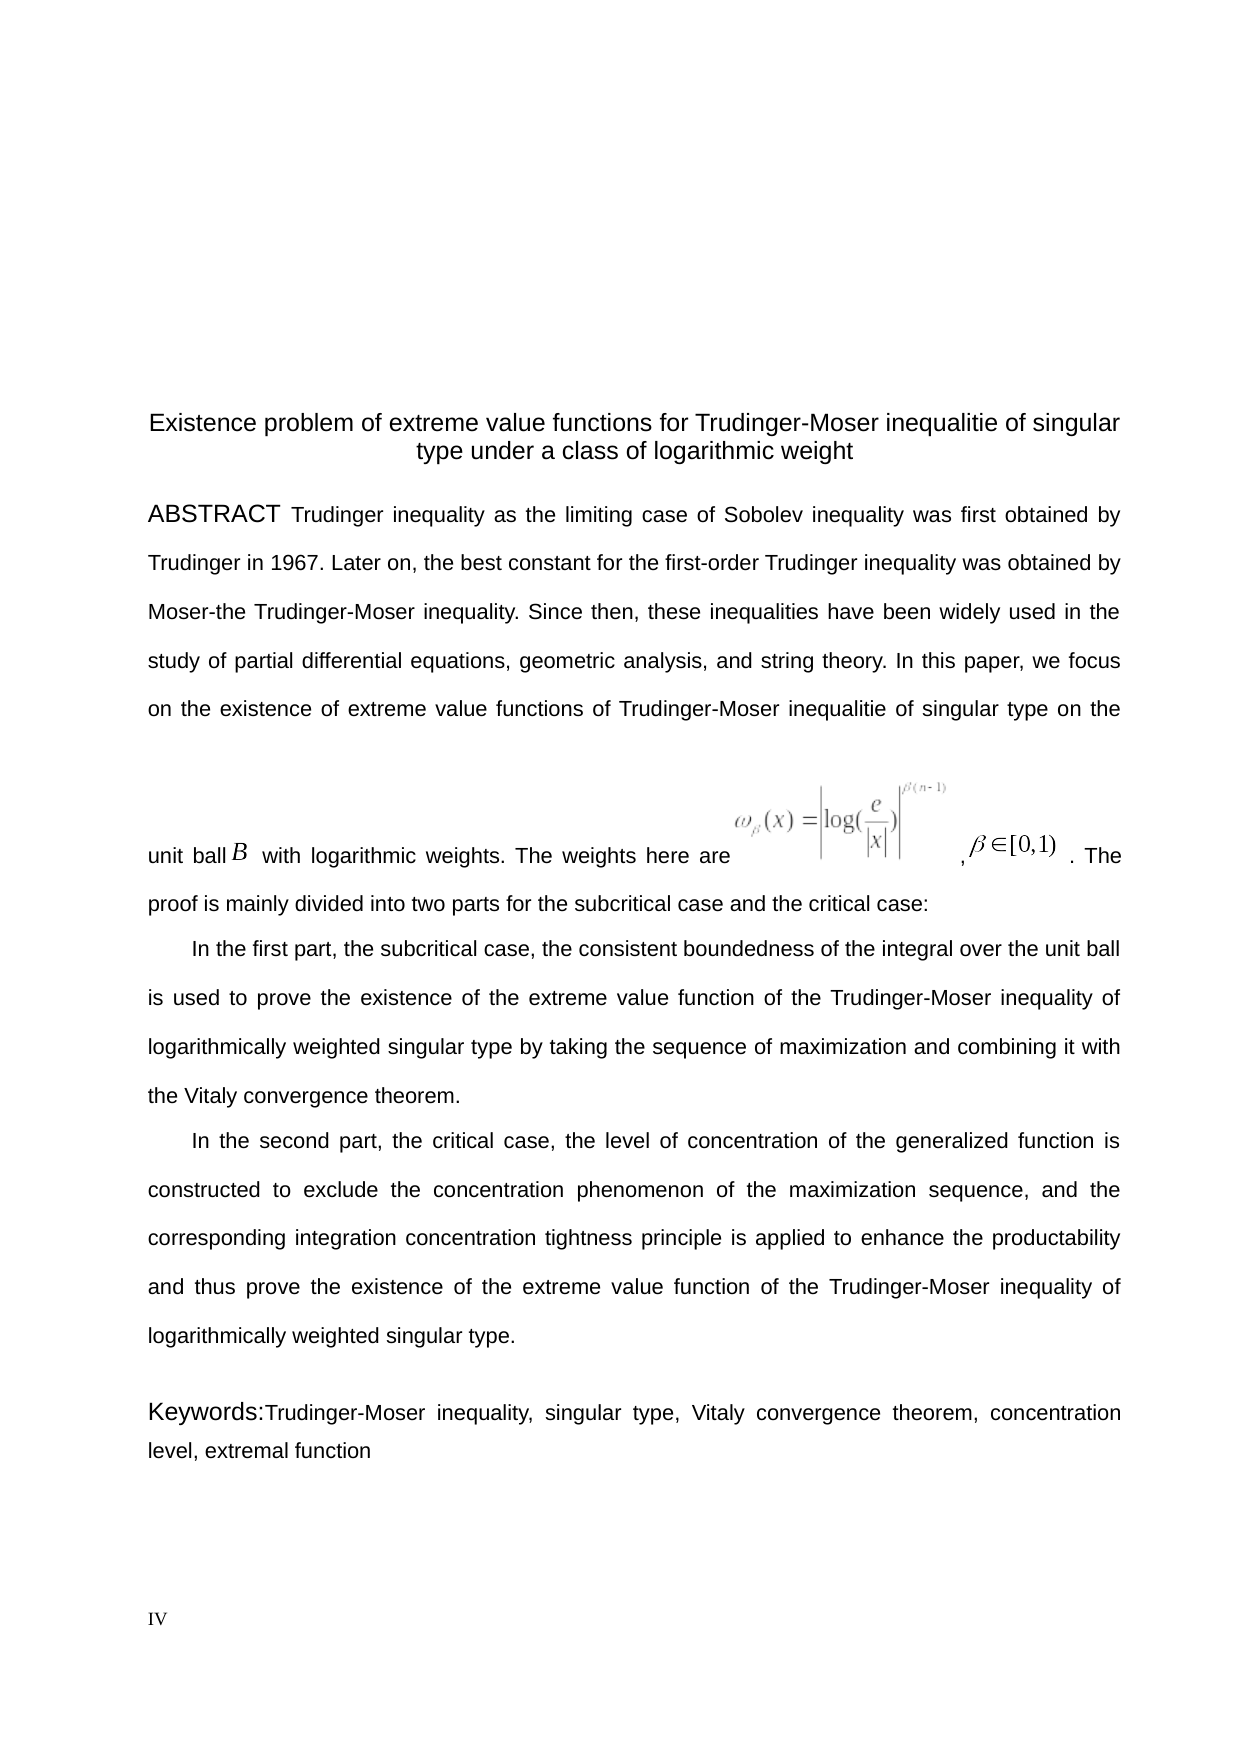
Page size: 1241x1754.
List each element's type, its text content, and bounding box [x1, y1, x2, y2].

text Existence problem of extreme value functions for Trudinger-Moser inequalitie of singular type under a class of logarithmic weight [148, 408, 1122, 465]
text In the first part, the subcritical case, the consistent boundedness of the integral over the unit ball is used to prove the existence of the extreme value function of the Trudinger-Moser inequality of logarithmically weighted singular type by taking the sequence of maximization and combining it with the Vitaly convergence theorem. [148, 933, 1122, 1111]
subtitle ABSTRACT Trudinger inequality as the limiting case of Sobolev inequality was first obtained by Trudinger in 1967. Later on, the best constant for the first-order Trudinger inequality was obtained by Moser-the Trudinger-Moser inequality. Since then, these inequalities have been widely used in the study of partial differential equations, geometric analysis, and string theory. In this paper, we focus on the existence of extreme value functions of Trudinger-Moser inequalitie of singular type on the unit ball with logarithmic weights. The weights here are , . The proof is mainly divided into two parts for the subcritical case and the critical case: [148, 498, 1122, 920]
text In the second part, the critical case, the level of concentration of the generalized function is constructed to exclude the concentration phenomenon of the maximization sequence, and the corresponding integration concentration tightness principle is applied to enhance the productability and thus prove the existence of the extreme value function of the Trudinger-Moser inequality of logarithmically weighted singular type. [148, 1124, 1122, 1352]
text Keywords:Trudinger-Moser inequality, singular type, Vitaly convergence theorem, concentration level, extremal function [148, 1397, 1122, 1463]
